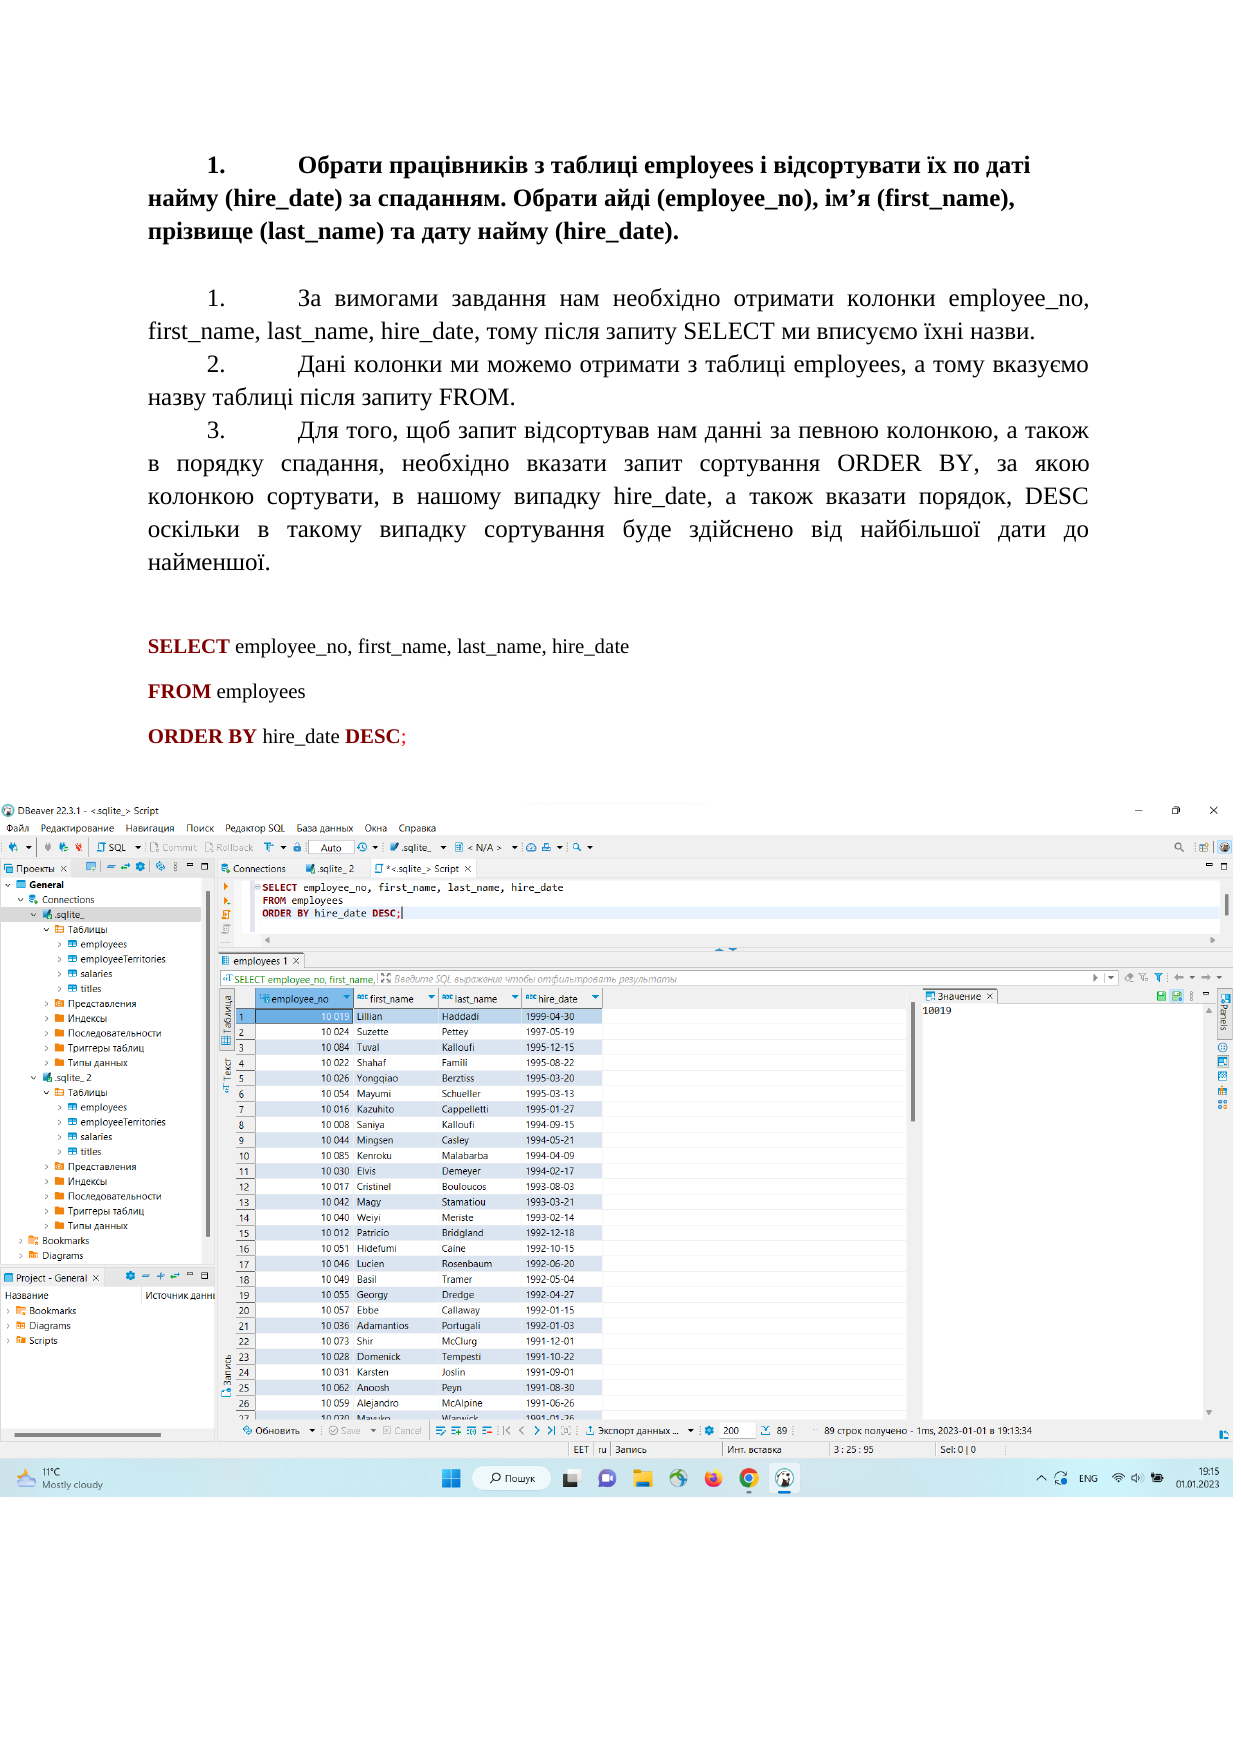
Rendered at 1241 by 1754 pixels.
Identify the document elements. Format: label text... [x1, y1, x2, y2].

list Обрати працівників з таблиці employees і відсортувати їх по даті найму (hire_date) за спаданням. Обрати айді (employee_no), ім’я (first_name), прізвище (last_name) та дату найму (hire_date). [148, 150, 1090, 245]
list Для того, щоб запит відсортував нам данні за певною колонкою, а також в порядку спадання, необхідно вказати запит сортування ORDER BY, за якою колонкою сортувати, в нашому випадку hire_date, а також вказати порядок, DESC оскільки в такому випадку сортування буде здійснено від найбільшої дати до найменшої. [148, 415, 1090, 576]
picture [0, 802, 1233, 1497]
text FROM employees [148, 679, 1090, 703]
text ORDER BY hire_date DESC; [148, 723, 1090, 748]
list За вимогами завдання нам необхідно отримати колонки employee_no, first_name, last_name, hire_date, тому після запиту SELECT ми вписуємо їхні назви. [148, 283, 1090, 344]
text SELECT employee_no, first_name, last_name, hire_date [148, 634, 1090, 658]
list Дані колонки ми можемо отримати з таблиці employees, а тому вказуємо назву таблиці після запиту FROM. [148, 349, 1090, 411]
